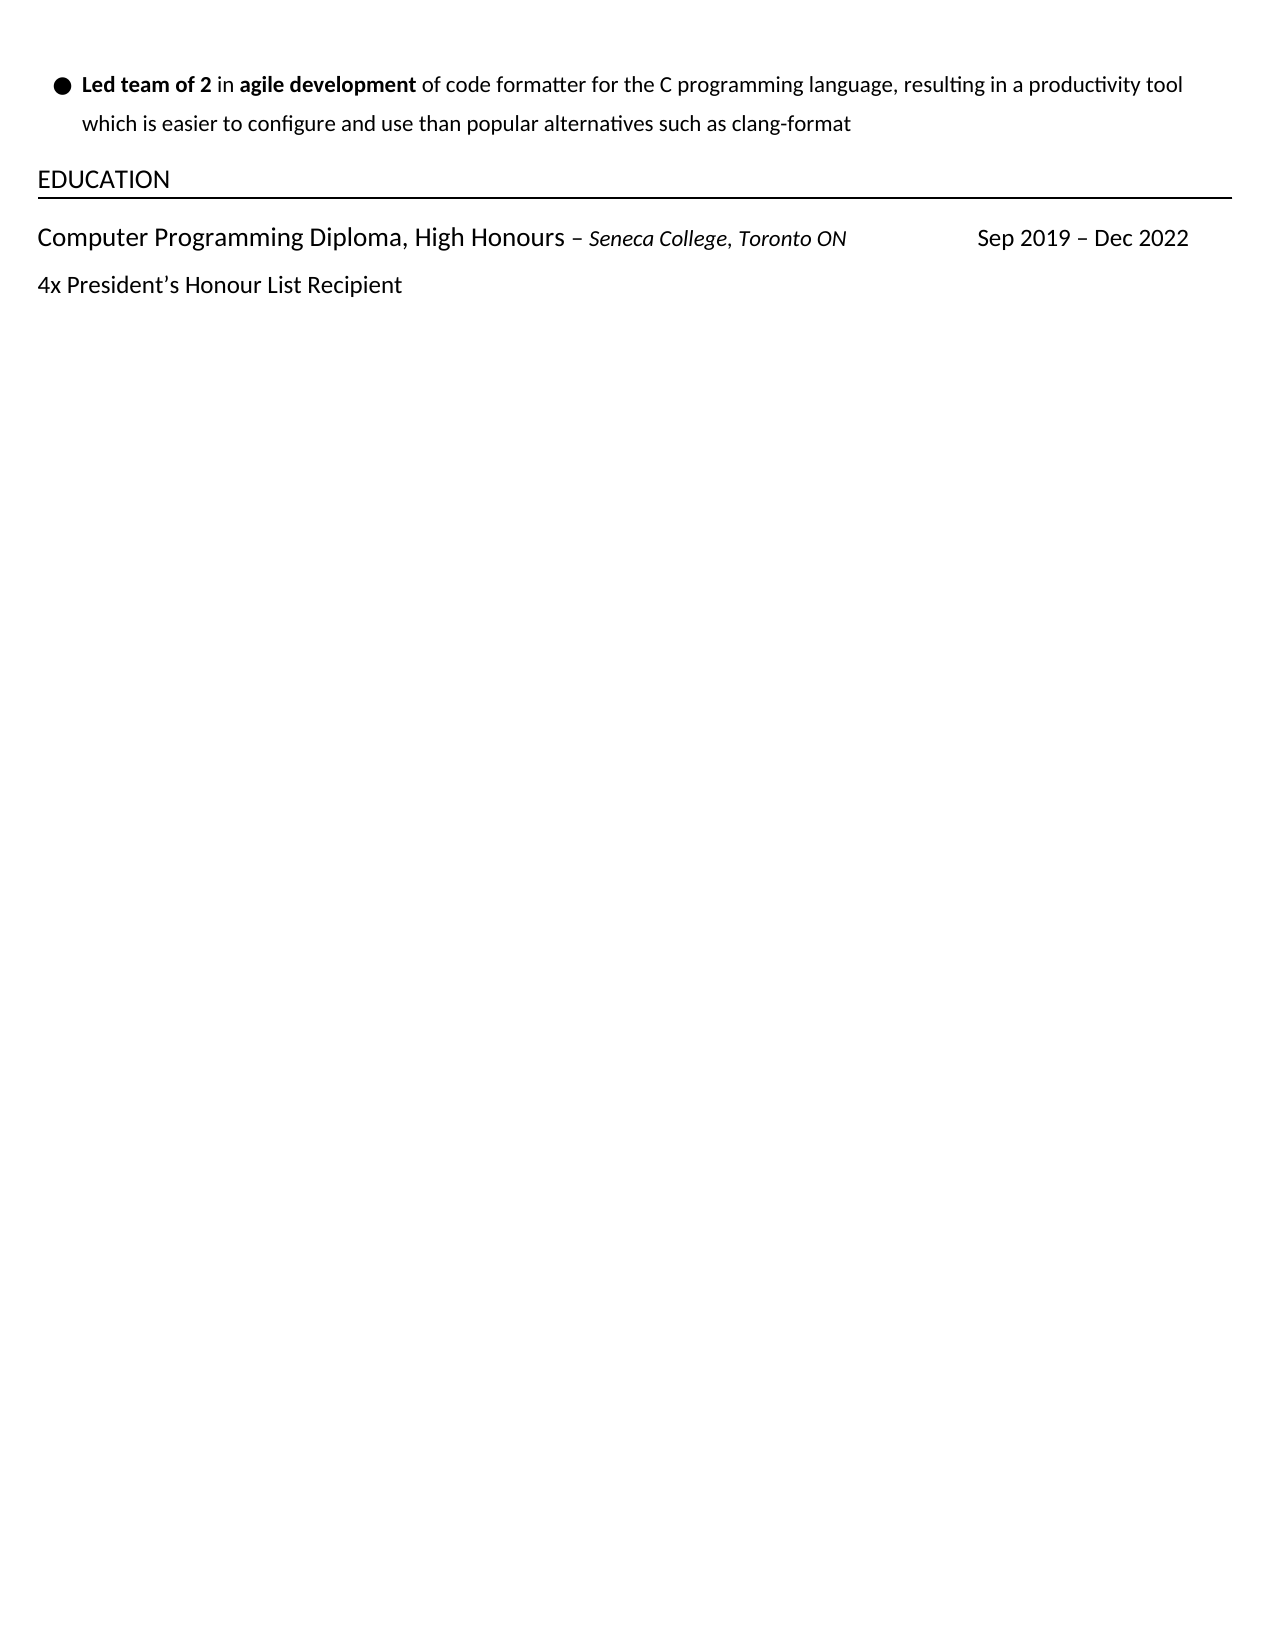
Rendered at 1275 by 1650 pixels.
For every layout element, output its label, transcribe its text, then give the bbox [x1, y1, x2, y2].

text Computer Programming Diploma, High Honours – Seneca College, Toronto ON Sep 2019 – Dec 2022 [37, 220, 1232, 253]
text 4x President’s Honour List Recipient [37, 269, 1232, 300]
subtitle EDUCATION [37, 162, 1232, 199]
